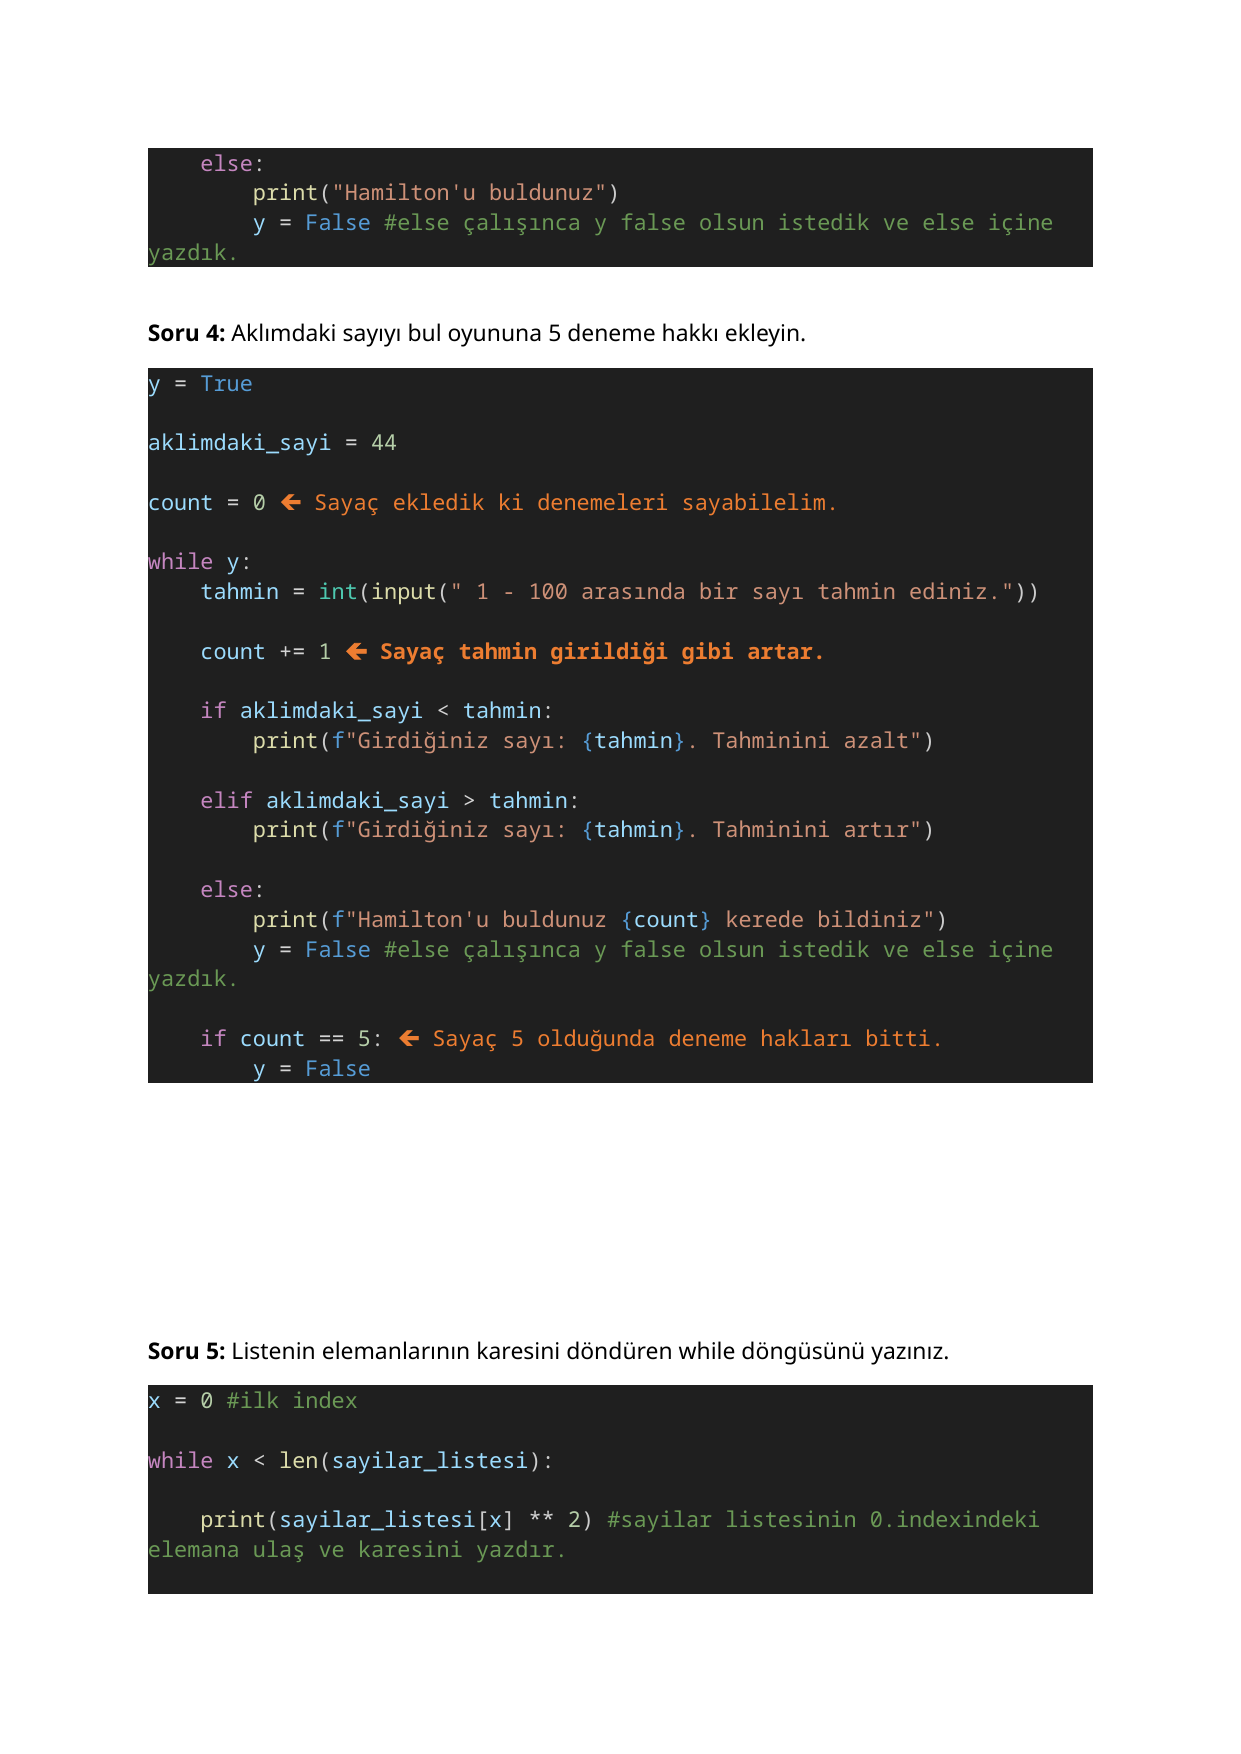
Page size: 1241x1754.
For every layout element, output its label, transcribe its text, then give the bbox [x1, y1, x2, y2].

text if count == 5: Sayaç 5 olduğunda deneme hakları bitti. [148, 1023, 1093, 1053]
text print("Hamilton'u buldunuz") [148, 177, 1093, 207]
text y = False [148, 1053, 1093, 1083]
text x = 0 #ilk index [148, 1385, 1093, 1415]
text Soru 5: Listenin elemanlarının karesini döndüren while döngüsünü yazınız. [148, 1335, 1093, 1366]
text aklimdaki_sayi = 44 [148, 427, 1093, 457]
text count = 0 Sayaç ekledik ki denemeleri sayabilelim. [148, 487, 1093, 517]
text print(f"Girdiğiniz sayı: {tahmin}. Tahminini artır") [148, 814, 1093, 844]
text y = False #else çalışınca y false olsun istedik ve else içine yazdık. [148, 934, 1093, 993]
text while y: [148, 546, 1093, 576]
text else: [148, 148, 1093, 177]
text y = False #else çalışınca y false olsun istedik ve else içine yazdık. [148, 207, 1093, 267]
text tahmin = int(input(" 1 - 100 arasında bir sayı tahmin ediniz.")) [148, 576, 1093, 606]
text print(sayilar_listesi[x] ** 2) #sayilar listesinin 0.indexindeki elemana ulaş ve karesini yazdır. [148, 1504, 1093, 1564]
text while x < len(sayilar_listesi): [148, 1445, 1093, 1474]
text if aklimdaki_sayi < tahmin: [148, 695, 1093, 725]
text y = True [148, 368, 1093, 397]
text print(f"Hamilton'u buldunuz {count} kerede bildiniz") [148, 904, 1093, 934]
text else: [148, 874, 1093, 904]
text elif aklimdaki_sayi > tahmin: [148, 785, 1093, 814]
text print(f"Girdiğiniz sayı: {tahmin}. Tahminini azalt") [148, 725, 1093, 755]
text Soru 4: Aklımdaki sayıyı bul oyununa 5 deneme hakkı ekleyin. [148, 317, 1093, 348]
text count += 1 Sayaç tahmin girildiği gibi artar. [148, 636, 1093, 666]
